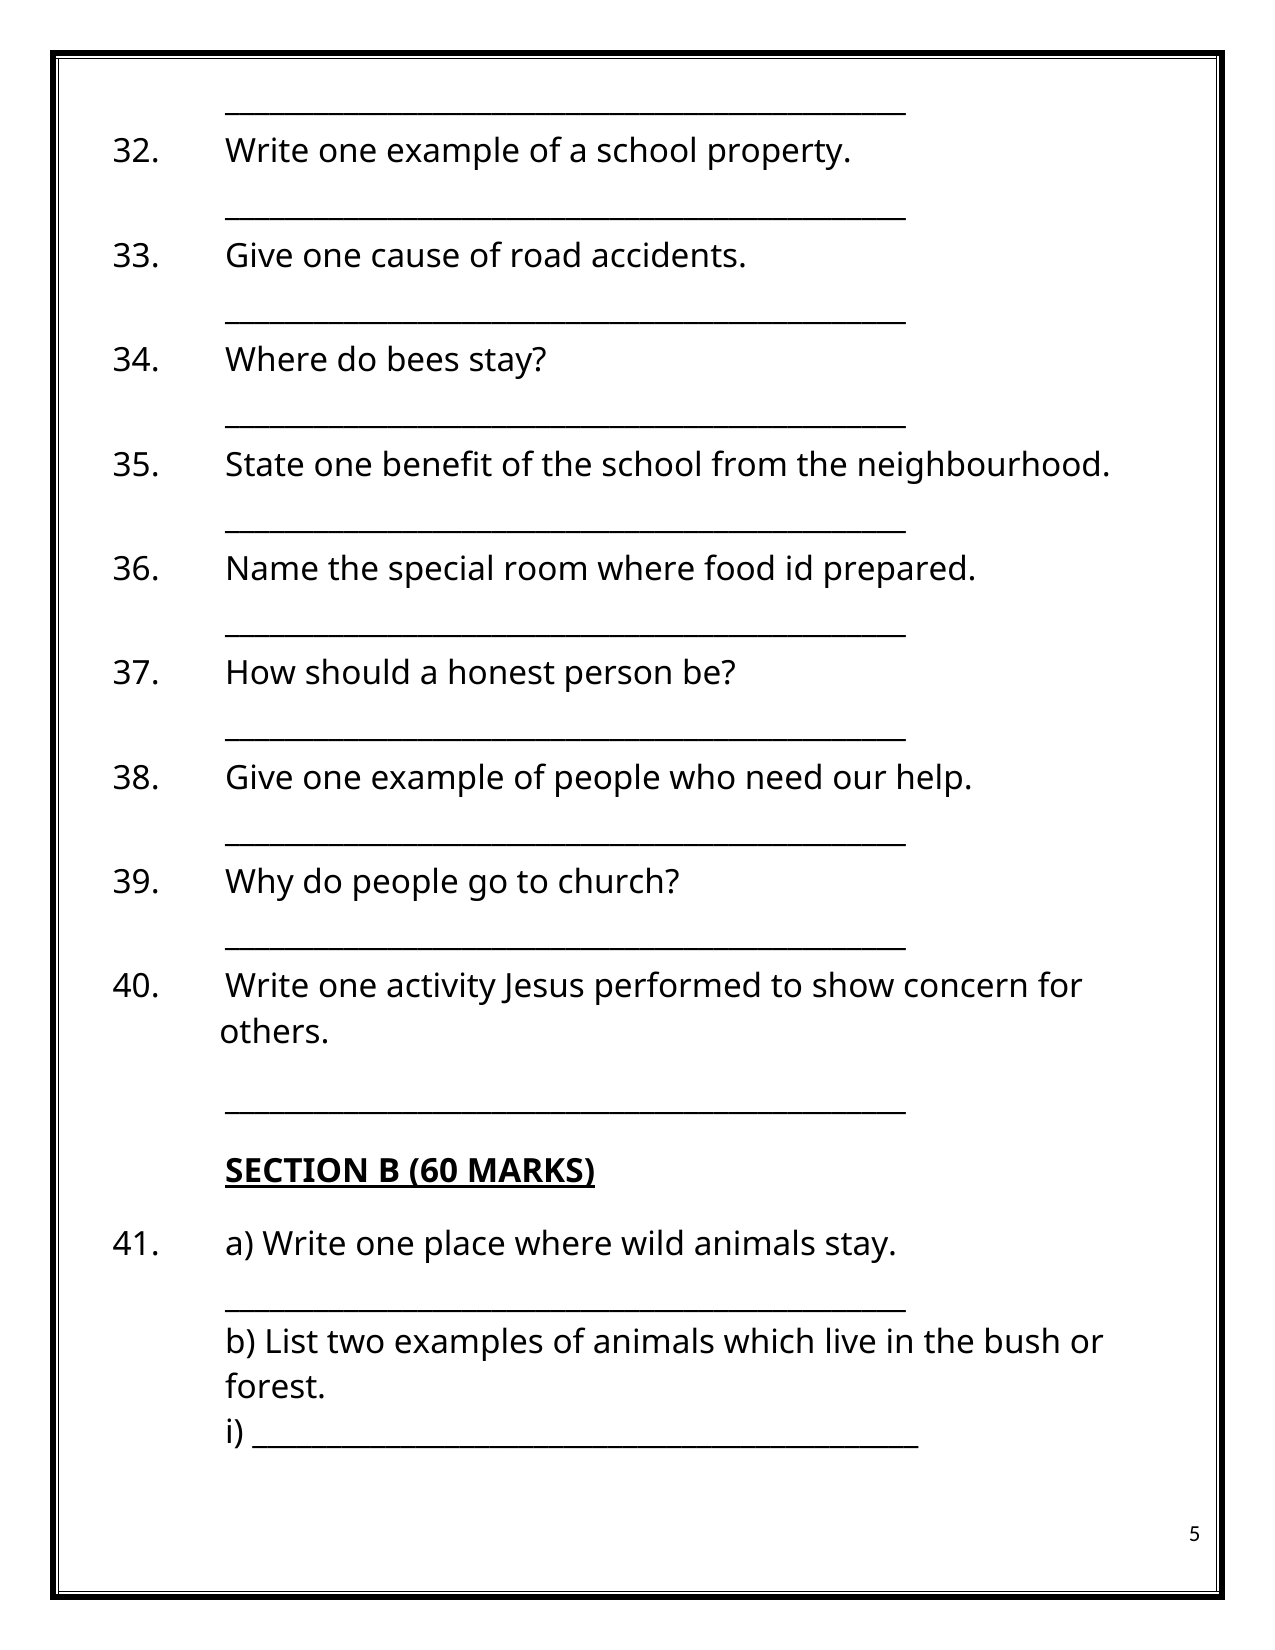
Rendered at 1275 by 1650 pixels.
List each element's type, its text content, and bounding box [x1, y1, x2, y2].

list Write one example of a school property. [112, 127, 1200, 173]
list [225, 1272, 1200, 1317]
list ______________________________________________ [225, 910, 1200, 955]
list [225, 284, 1200, 329]
list Name the special room where food id prepared. [112, 545, 1200, 590]
list ______________________________________________ [225, 388, 1200, 433]
list b) List two examples of animals which live in the bush or forest. [225, 1317, 1200, 1408]
list Write one activity Jesus performed to show concern for [112, 962, 1200, 1008]
list a) Write one place where wild animals stay. [112, 1220, 1200, 1265]
list Where do bees stay? [112, 336, 1200, 381]
list ______________________________________________ [225, 597, 1200, 642]
text SECTION B (60 MARKS) [75, 1147, 1200, 1192]
list How should a honest person be? [112, 649, 1200, 694]
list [225, 75, 1200, 120]
list others. [150, 1008, 1200, 1053]
list State one benefit of the school from the neighbourhood. [112, 440, 1200, 486]
list ______________________________________________ [225, 701, 1200, 747]
list Why do people go to church? [112, 858, 1200, 903]
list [225, 179, 1200, 225]
list ______________________________________________ [225, 492, 1200, 538]
list ______________________________________________ [225, 806, 1200, 851]
list Give one cause of road accidents. [112, 232, 1200, 277]
text ______________________________________________ [75, 1074, 1200, 1119]
text i) _____________________________________________ [75, 1408, 1200, 1454]
list Give one example of people who need our help. [112, 753, 1200, 799]
